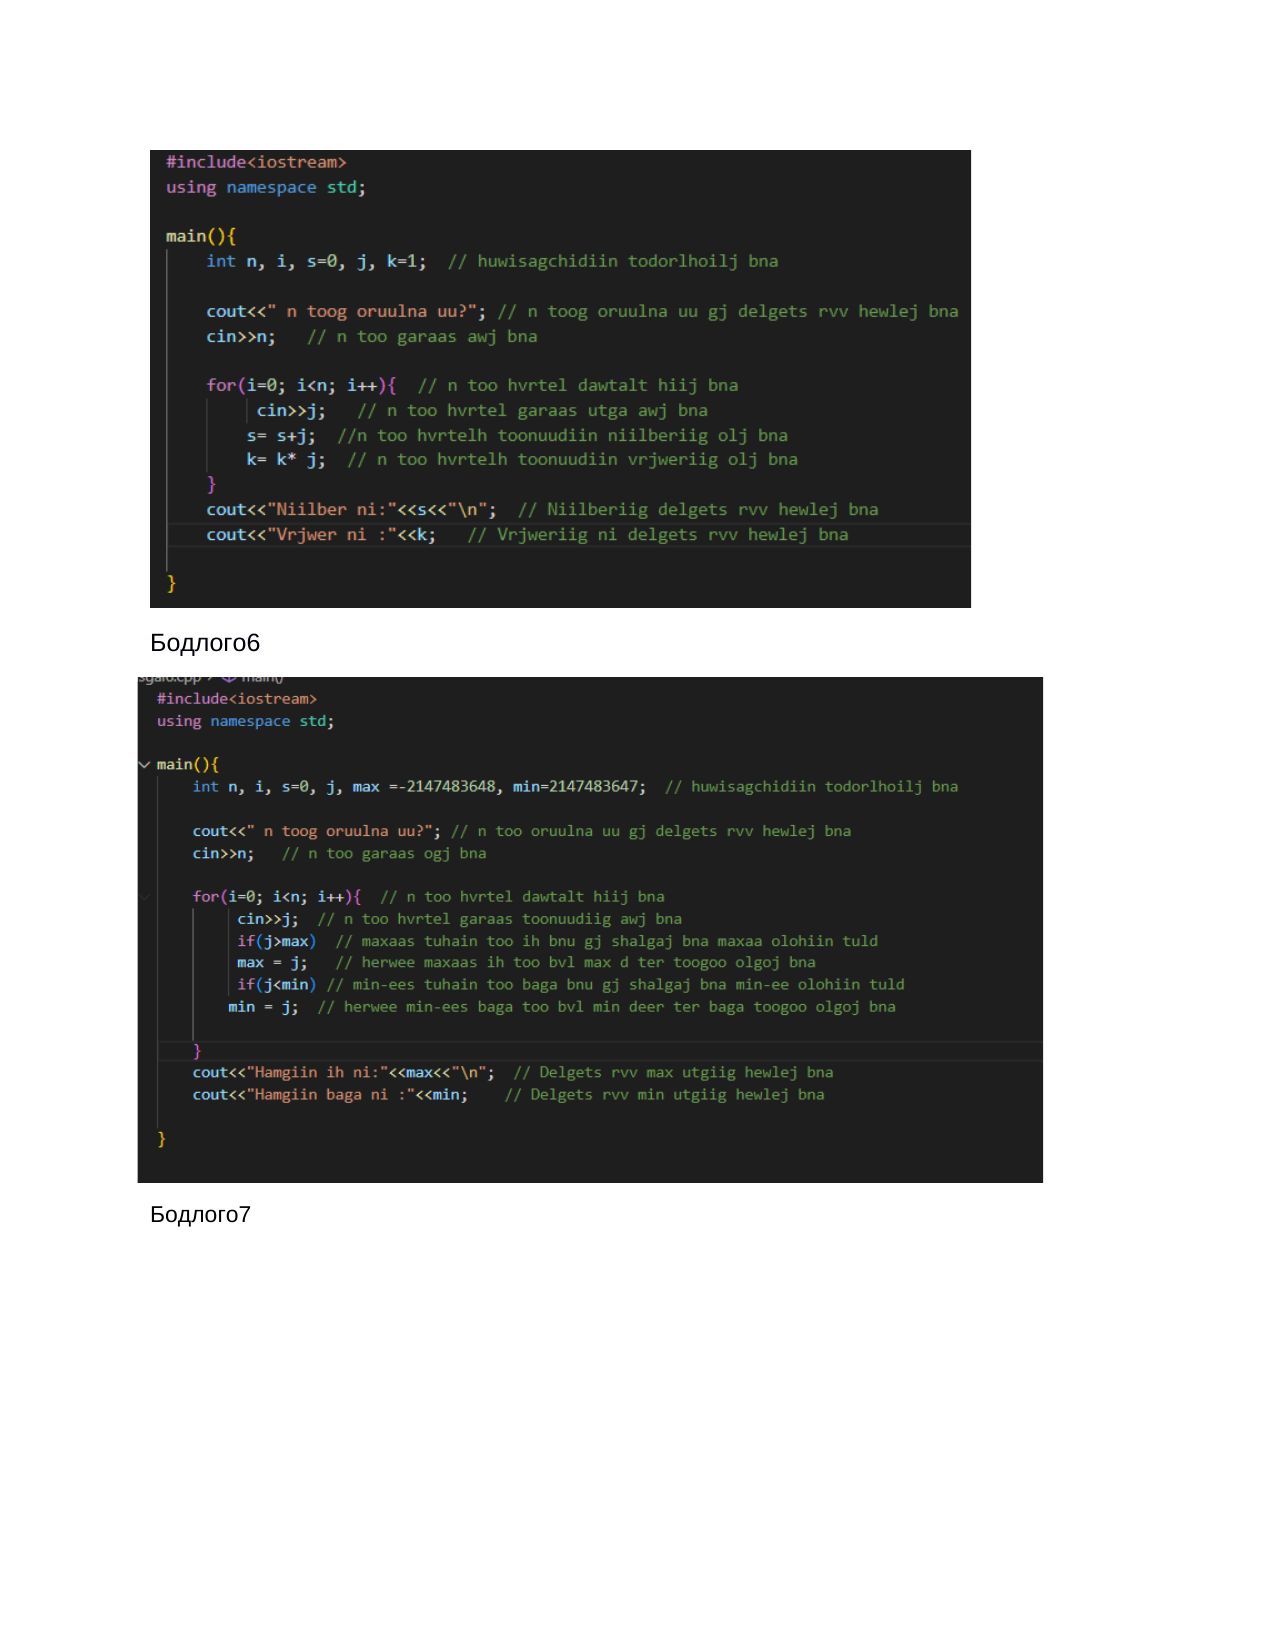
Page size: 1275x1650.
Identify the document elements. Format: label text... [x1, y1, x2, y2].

text Бодлого6 [150, 628, 1125, 657]
picture [137, 677, 1044, 1183]
picture [150, 150, 972, 608]
text Бодлого7 [150, 1128, 1125, 1227]
